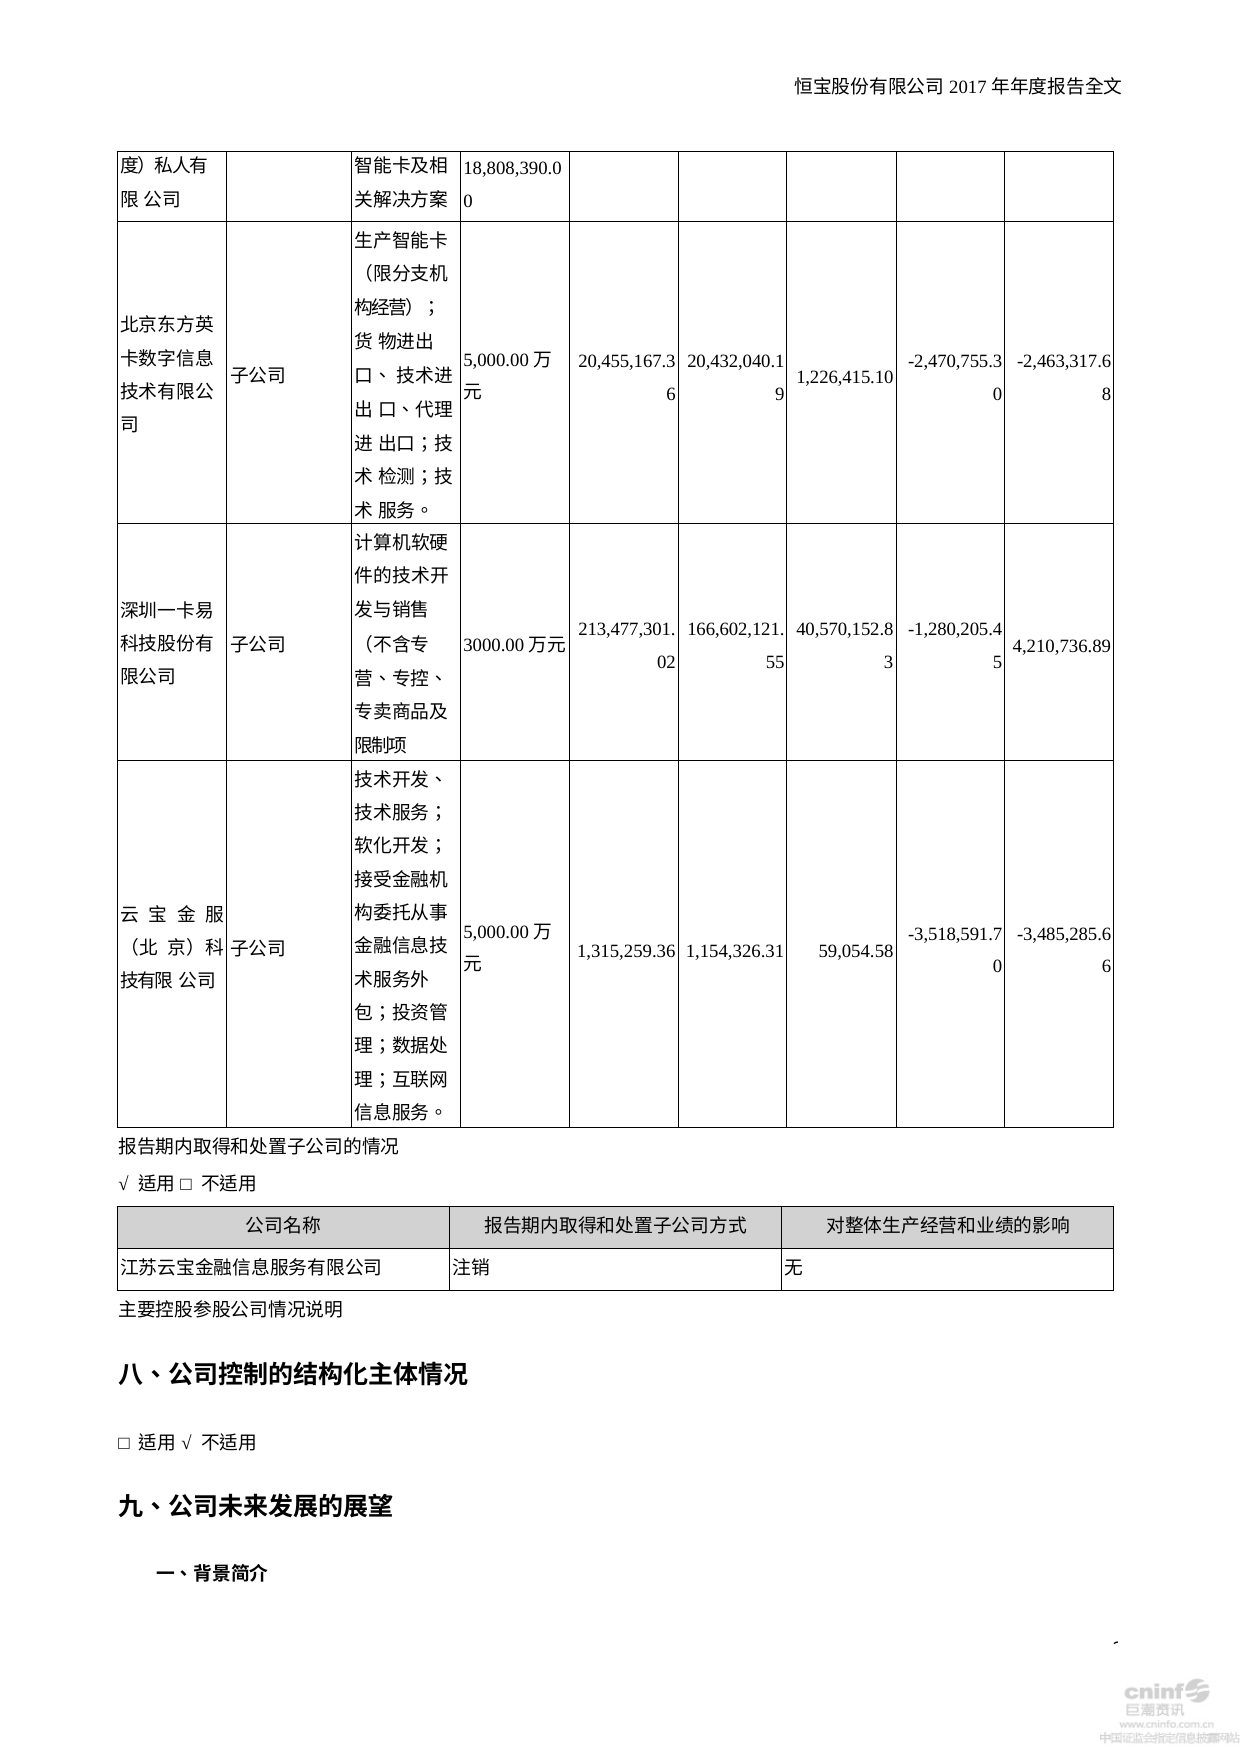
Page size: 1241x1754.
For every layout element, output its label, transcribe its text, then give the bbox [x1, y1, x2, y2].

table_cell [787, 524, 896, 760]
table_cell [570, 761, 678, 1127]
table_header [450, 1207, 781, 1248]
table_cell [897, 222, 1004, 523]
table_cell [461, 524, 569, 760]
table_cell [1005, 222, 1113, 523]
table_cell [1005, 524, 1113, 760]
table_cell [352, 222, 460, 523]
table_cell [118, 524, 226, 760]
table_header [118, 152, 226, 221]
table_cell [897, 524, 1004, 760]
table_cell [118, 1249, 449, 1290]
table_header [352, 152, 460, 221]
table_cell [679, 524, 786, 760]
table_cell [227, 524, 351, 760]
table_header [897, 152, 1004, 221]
subtitle 九、公司未来发展的展望 [118, 1488, 1240, 1523]
subtitle 八、公司控制的结构化主体情况 [118, 1357, 1240, 1391]
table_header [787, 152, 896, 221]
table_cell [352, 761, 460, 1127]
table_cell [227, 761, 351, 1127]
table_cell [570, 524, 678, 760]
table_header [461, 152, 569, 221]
subtitle 一、背景简介 [156, 1560, 1240, 1586]
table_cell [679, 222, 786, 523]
text □ 适用 √ 不适用 [118, 1429, 1240, 1454]
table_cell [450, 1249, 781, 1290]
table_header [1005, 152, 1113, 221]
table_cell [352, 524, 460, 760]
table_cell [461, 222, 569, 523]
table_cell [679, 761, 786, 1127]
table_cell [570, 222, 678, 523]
text 报告期内取得和处置子公司的情况 [118, 1133, 1240, 1158]
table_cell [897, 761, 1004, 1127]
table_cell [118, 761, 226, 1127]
text √ 适用 □ 不适用 [118, 1171, 1240, 1196]
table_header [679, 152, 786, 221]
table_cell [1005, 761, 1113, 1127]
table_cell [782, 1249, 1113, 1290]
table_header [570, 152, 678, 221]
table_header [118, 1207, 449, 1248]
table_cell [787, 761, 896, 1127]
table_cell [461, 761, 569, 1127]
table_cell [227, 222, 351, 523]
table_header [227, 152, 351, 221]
text 主要控股参股公司情况说明 [118, 1296, 1240, 1322]
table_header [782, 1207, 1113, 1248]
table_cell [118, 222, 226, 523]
picture [1099, 1673, 1241, 1754]
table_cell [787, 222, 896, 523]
